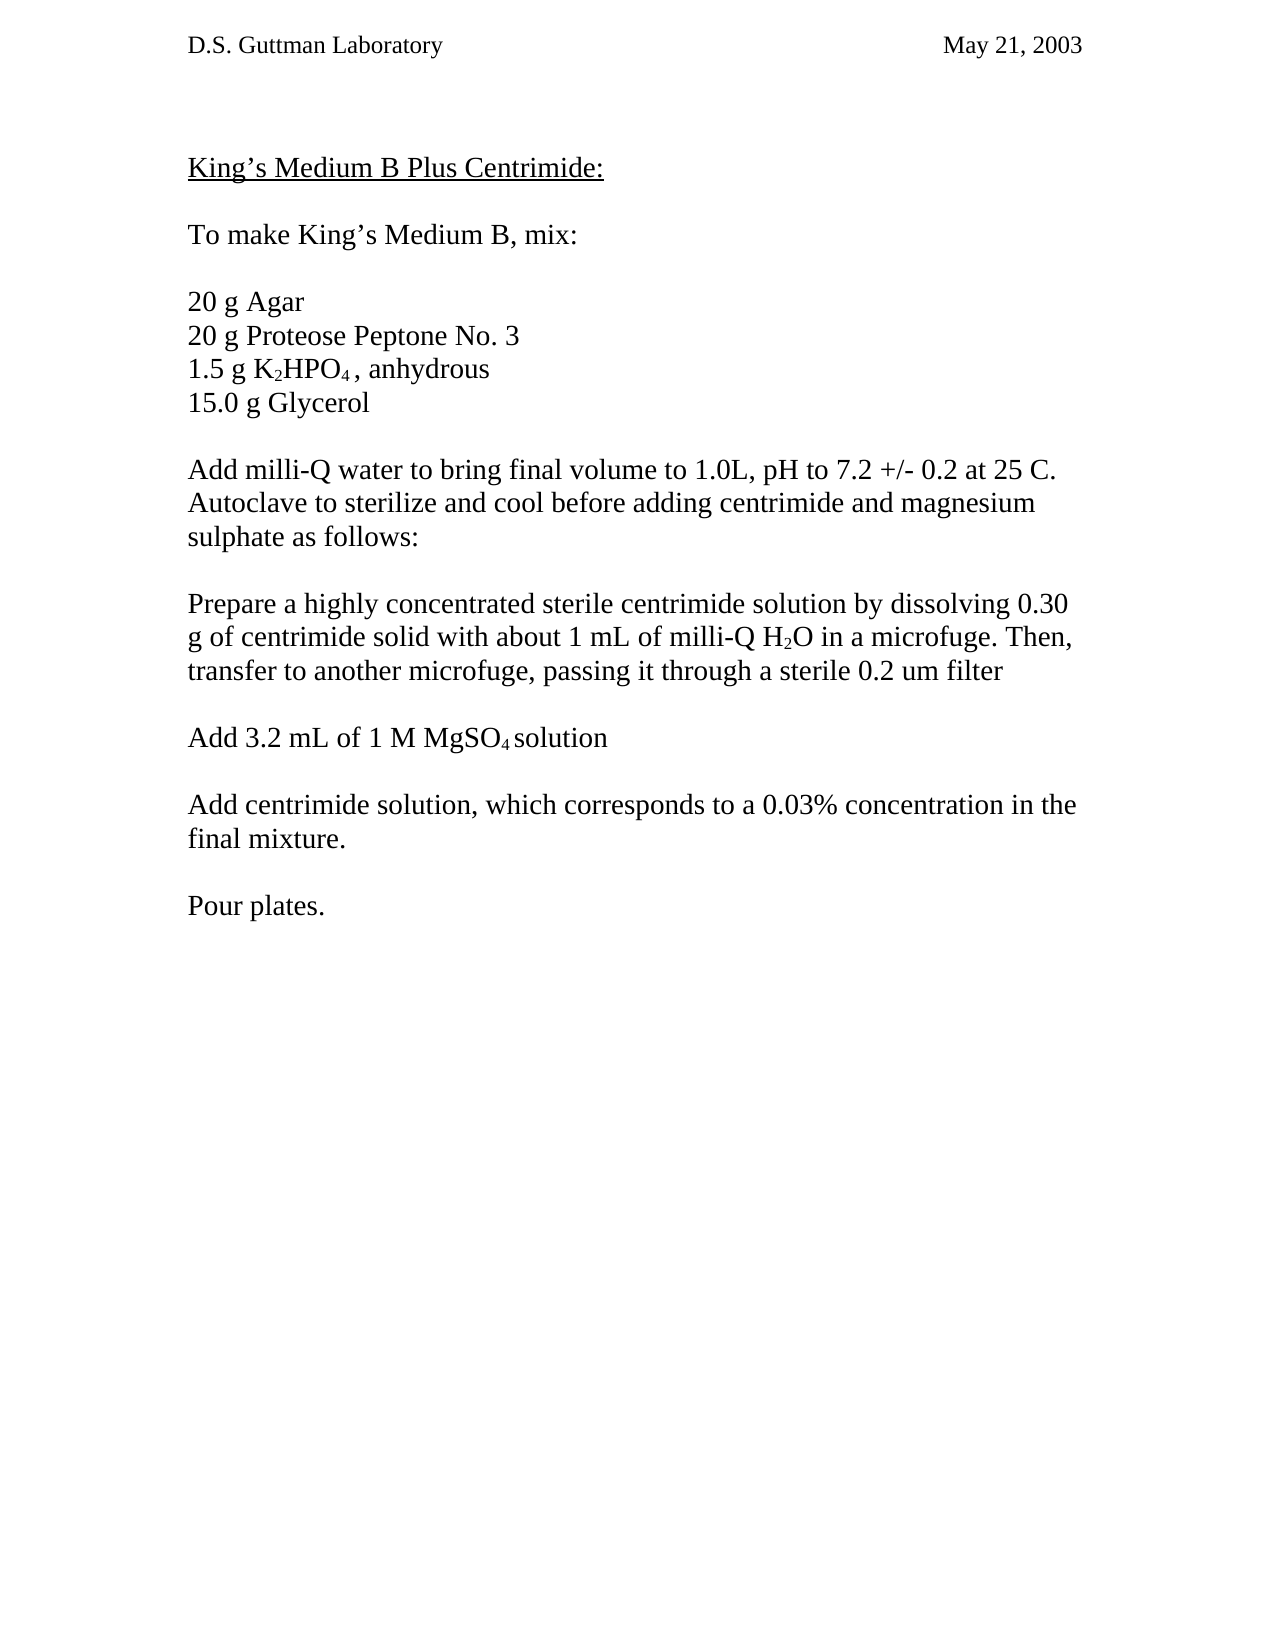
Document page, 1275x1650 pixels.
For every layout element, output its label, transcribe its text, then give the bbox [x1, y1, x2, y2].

text Prepare a highly concentrated sterile centrimide solution by dissolving 0.30 g of centrimide solid with about 1 mL of milli-Q H2O in a microfuge. Then, transfer to another microfuge, passing it through a sterile 0.2 um filter [187, 586, 1087, 687]
text Add 3.2 mL of 1 M MgSO4 solution [187, 720, 1087, 754]
text 20 g Agar [187, 284, 1087, 318]
text Add milli-Q water to bring final volume to 1.0L, pH to 7.2 +/- 0.2 at 25 C. Autoclave to sterilize and cool before adding centrimide and magnesium sulphate as follows: [187, 452, 1087, 552]
text 20 g Proteose Peptone No. 3 [187, 318, 1087, 351]
text Add centrimide solution, which corresponds to a 0.03% concentration in the final mixture. [187, 787, 1087, 854]
text 15.0 g Glycerol [187, 385, 1087, 418]
text To make King’s Medium B, mix: [187, 217, 1087, 251]
text 1.5 g K2HPO4 , anhydrous [187, 351, 1087, 385]
text King’s Medium B Plus Centrimide: [187, 150, 1087, 183]
text Pour plates. [187, 888, 1087, 921]
